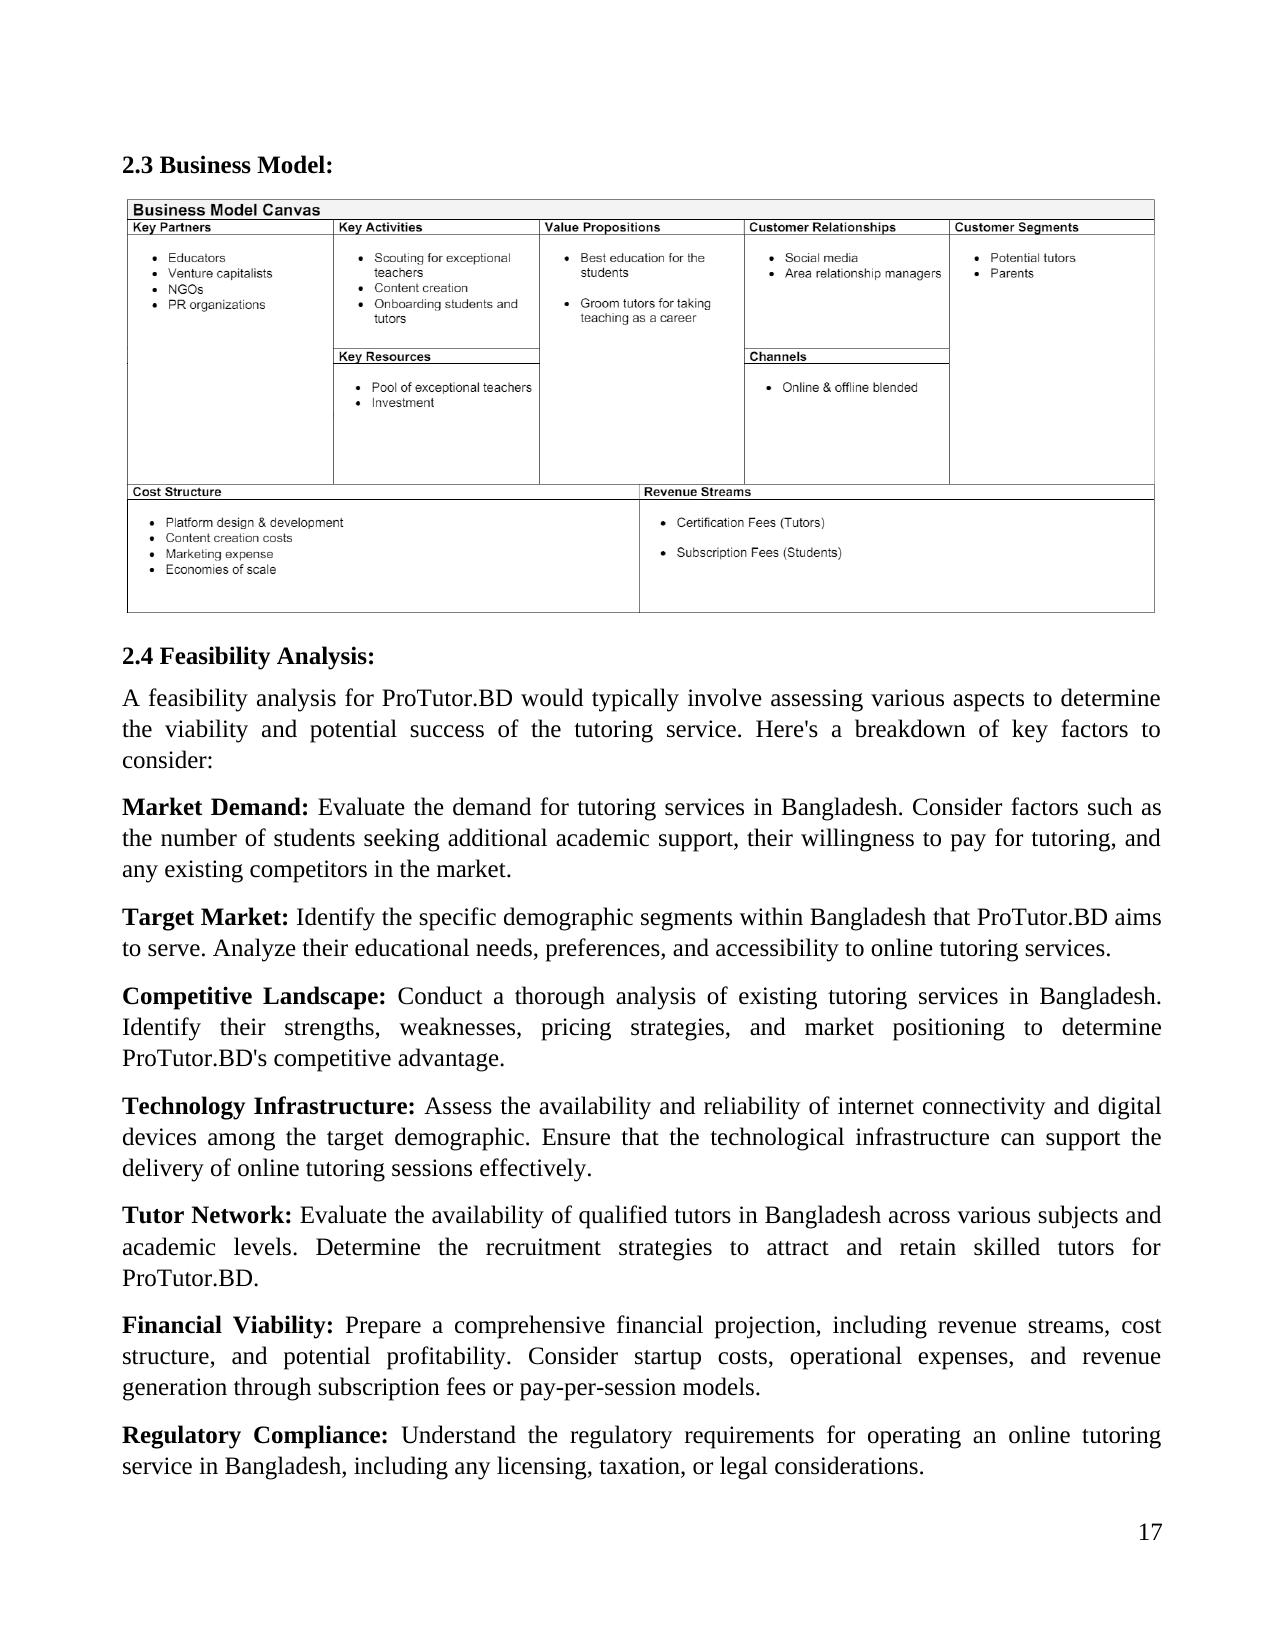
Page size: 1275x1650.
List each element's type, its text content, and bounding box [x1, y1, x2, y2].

text Financial Viability: Prepare a comprehensive financial projection, including revenue streams, cost structure, and potential profitability. Consider startup costs, operational expenses, and revenue generation through subscription fees or pay-per-session models. [122, 1310, 1162, 1401]
text Tutor Network: Evaluate the availability of qualified tutors in Bangladesh across various subjects and academic levels. Determine the recruitment strategies to attract and retain skilled tutors for ProTutor.BD. [122, 1201, 1162, 1291]
text Market Demand: Evaluate the demand for tutoring services in Bangladesh. Consider factors such as the number of students seeking additional academic support, their willingness to pay for tutoring, and any existing competitors in the market. [122, 792, 1162, 883]
text Technology Infrastructure: Assess the availability and reliability of internet connectivity and digital devices among the target demographic. Ensure that the technological infrastructure can support the delivery of online tutoring sessions effectively. [122, 1091, 1162, 1182]
text A feasibility analysis for ProTutor.BD would typically involve assessing various aspects to determine the viability and potential success of the tutoring service. Here's a breakdown of key factors to consider: [122, 683, 1162, 773]
text Regulatory Compliance: Understand the regulatory requirements for operating an online tutoring service in Bangladesh, including any licensing, taxation, or legal considerations. [122, 1420, 1162, 1480]
text Target Market: Identify the specific demographic segments within Bangladesh that ProTutor.BD aims to serve. Analyze their educational needs, preferences, and accessibility to online tutoring services. [122, 902, 1162, 962]
subtitle 2.4 Feasibility Analysis: [122, 641, 1162, 670]
subtitle 2.3 Business Model: [122, 150, 1162, 179]
picture [121, 191, 1163, 623]
text Competitive Landscape: Conduct a thorough analysis of existing tutoring services in Bangladesh. Identify their strengths, weaknesses, pricing strategies, and market positioning to determine ProTutor.BD's competitive advantage. [122, 981, 1162, 1072]
